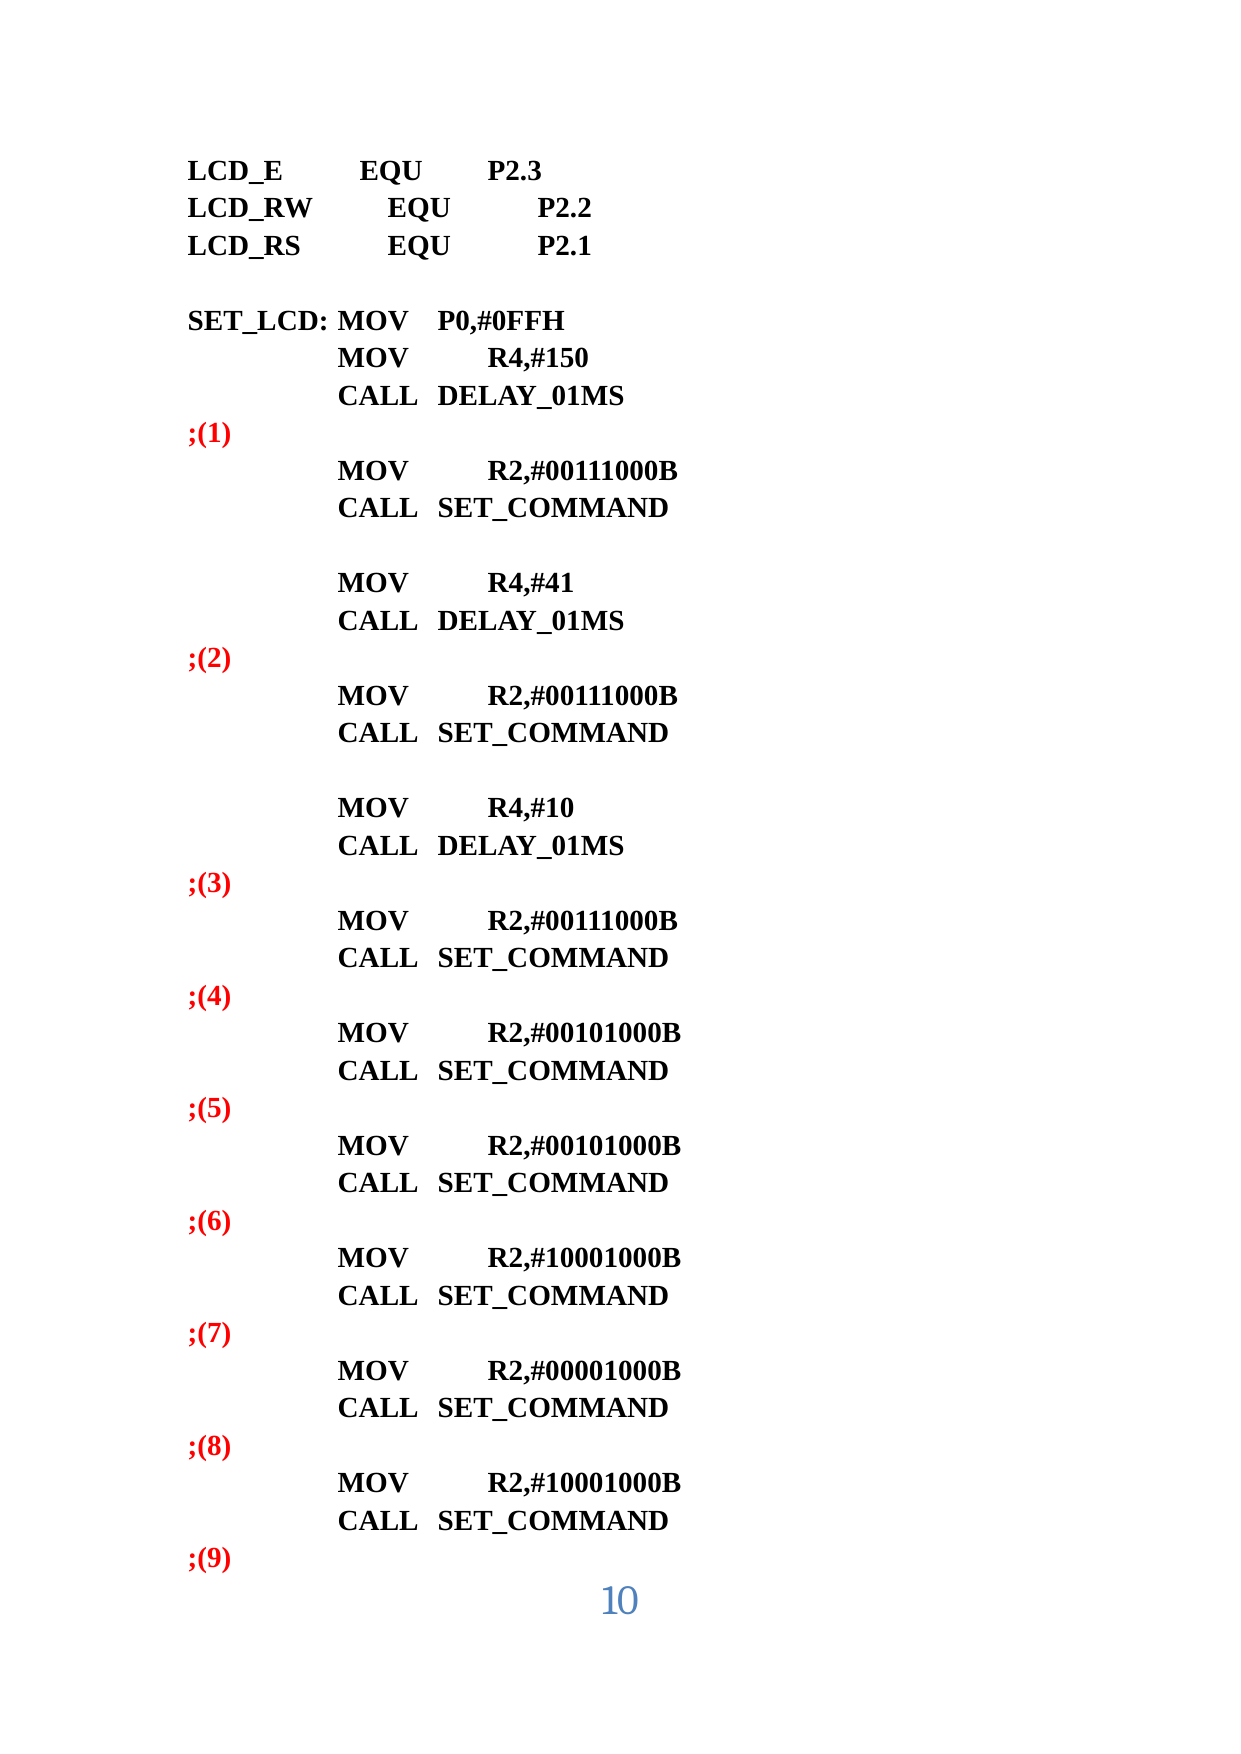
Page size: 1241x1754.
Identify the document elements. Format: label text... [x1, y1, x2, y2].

text CALL SET_COMMAND [187, 489, 1053, 526]
text CALL SET_COMMAND [187, 1051, 1053, 1089]
text LCD_RS EQU P2.1 [187, 226, 1053, 264]
text CALL SET_COMMAND [187, 939, 1053, 976]
text MOV R2,#00101000B [187, 1014, 1053, 1051]
text LCD_E EQU P2.3 [187, 151, 1053, 189]
text CALL SET_COMMAND [187, 1276, 1053, 1314]
text ;(1) [187, 414, 1053, 451]
text CALL DELAY_01MS [187, 601, 1053, 639]
text CALL SET_COMMAND [187, 1389, 1053, 1426]
text ;(9) [187, 1539, 1053, 1576]
text LCD_RW EQU P2.2 [187, 189, 1053, 226]
text MOV R2,#00101000B [187, 1126, 1053, 1164]
text MOV R4,#150 [187, 339, 1053, 376]
text CALL SET_COMMAND [187, 1501, 1053, 1539]
text ;(4) [187, 976, 1053, 1014]
text CALL SET_COMMAND [187, 714, 1053, 751]
text MOV R2,#00001000B [187, 1351, 1053, 1389]
text MOV R2,#00111000B [187, 901, 1053, 939]
text MOV R4,#10 [187, 789, 1053, 826]
text ;(5) [187, 1089, 1053, 1126]
text ;(7) [187, 1314, 1053, 1351]
text CALL DELAY_01MS [187, 826, 1053, 864]
text MOV R2,#10001000B [187, 1239, 1053, 1276]
text MOV R2,#00111000B [187, 451, 1053, 489]
text ;(3) [187, 864, 1053, 901]
text SET_LCD: MOV P0,#0FFH [187, 301, 1053, 339]
text MOV R4,#41 [187, 564, 1053, 601]
text ;(2) [187, 639, 1053, 676]
text CALL DELAY_01MS [187, 376, 1053, 414]
text CALL SET_COMMAND [187, 1164, 1053, 1201]
text ;(6) [187, 1201, 1053, 1239]
text ;(8) [187, 1426, 1053, 1464]
text MOV R2,#00111000B [187, 676, 1053, 714]
text MOV R2,#10001000B [187, 1464, 1053, 1501]
